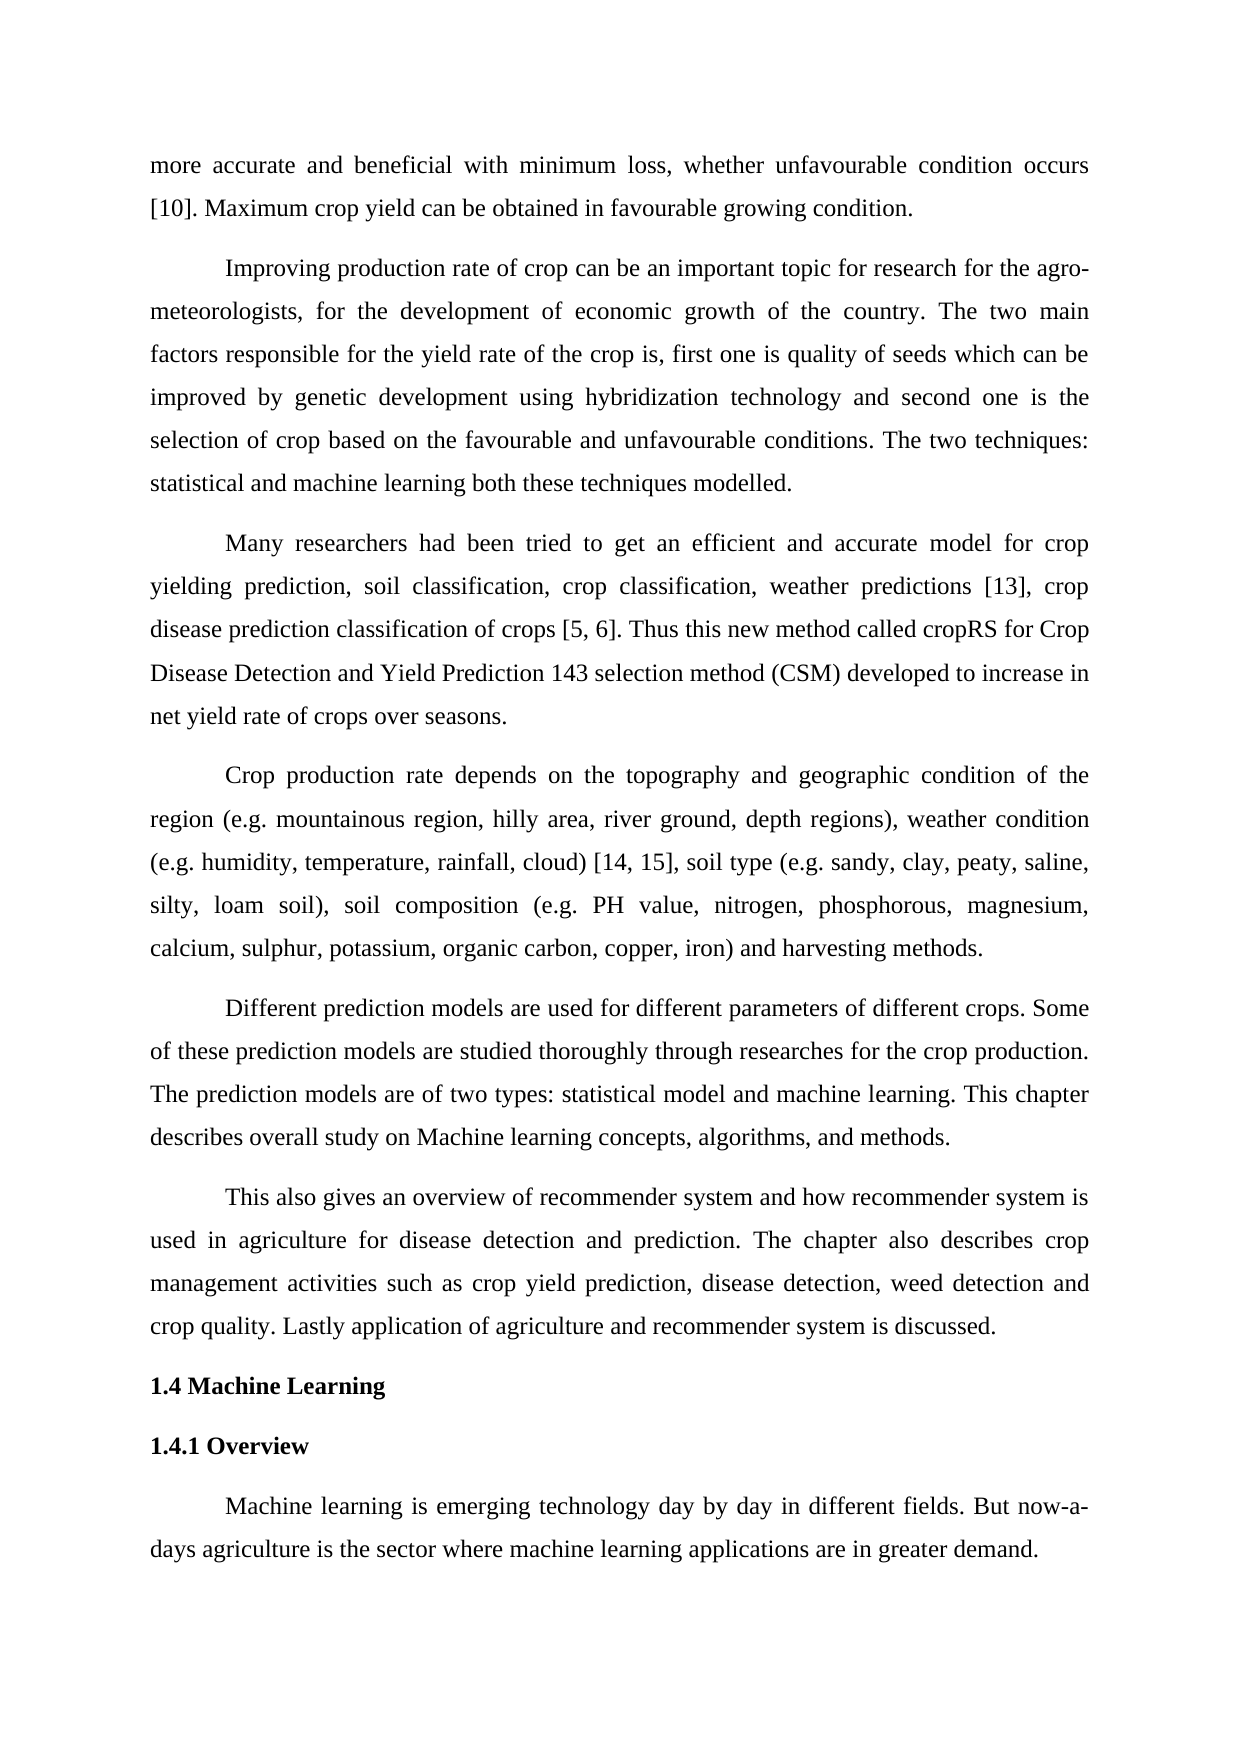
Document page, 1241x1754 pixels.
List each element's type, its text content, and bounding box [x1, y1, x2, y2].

text Different prediction models are used for different parameters of different crops. Some of these prediction models are studied thoroughly through researches for the crop production. The prediction models are of two types: statistical model and machine learning. This chapter describes overall study on Machine learning concepts, algorithms, and methods. [150, 993, 1090, 1151]
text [150, 150, 1090, 222]
text Machine learning is emerging technology day by day in different fields. But now-a-days agriculture is the sector where machine learning applications are in greater demand. [150, 1491, 1090, 1563]
text 1.4 Machine Learning [150, 1371, 1090, 1400]
text Improving production rate of crop can be an important topic for research for the agro-meteorologists, for the development of economic growth of the country. The two main factors responsible for the yield rate of the crop is, first one is quality of seeds which can be improved by genetic development using hybridization technology and second one is the selection of crop based on the favourable and unfavourable conditions. The two techniques: statistical and machine learning both these techniques modelled. [150, 253, 1090, 497]
text 1.4.1 Overview [150, 1431, 1090, 1460]
text Crop production rate depends on the topography and geographic condition of the region (e.g. mountainous region, hilly area, river ground, depth regions), weather condition (e.g. humidity, temperature, rainfall, cloud) [14, 15], soil type (e.g. sandy, clay, peaty, saline, silty, loam soil), soil composition (e.g. PH value, nitrogen, phosphorous, magnesium, calcium, sulphur, potassium, organic carbon, copper, iron) and harvesting methods. [150, 761, 1090, 962]
text Many researchers had been tried to get an efficient and accurate model for crop yielding prediction, soil classification, crop classification, weather predictions [13], crop disease prediction classification of crops [5, 6]. Thus this new method called cropRS for Crop Disease Detection and Yield Prediction 143 selection method (CSM) developed to increase in net yield rate of crops over seasons. [150, 528, 1090, 729]
text This also gives an overview of recommender system and how recommender system is used in agriculture for disease detection and prediction. The chapter also describes crop management activities such as crop yield prediction, disease detection, weed detection and crop quality. Lastly application of agriculture and recommender system is discussed. [150, 1182, 1090, 1340]
